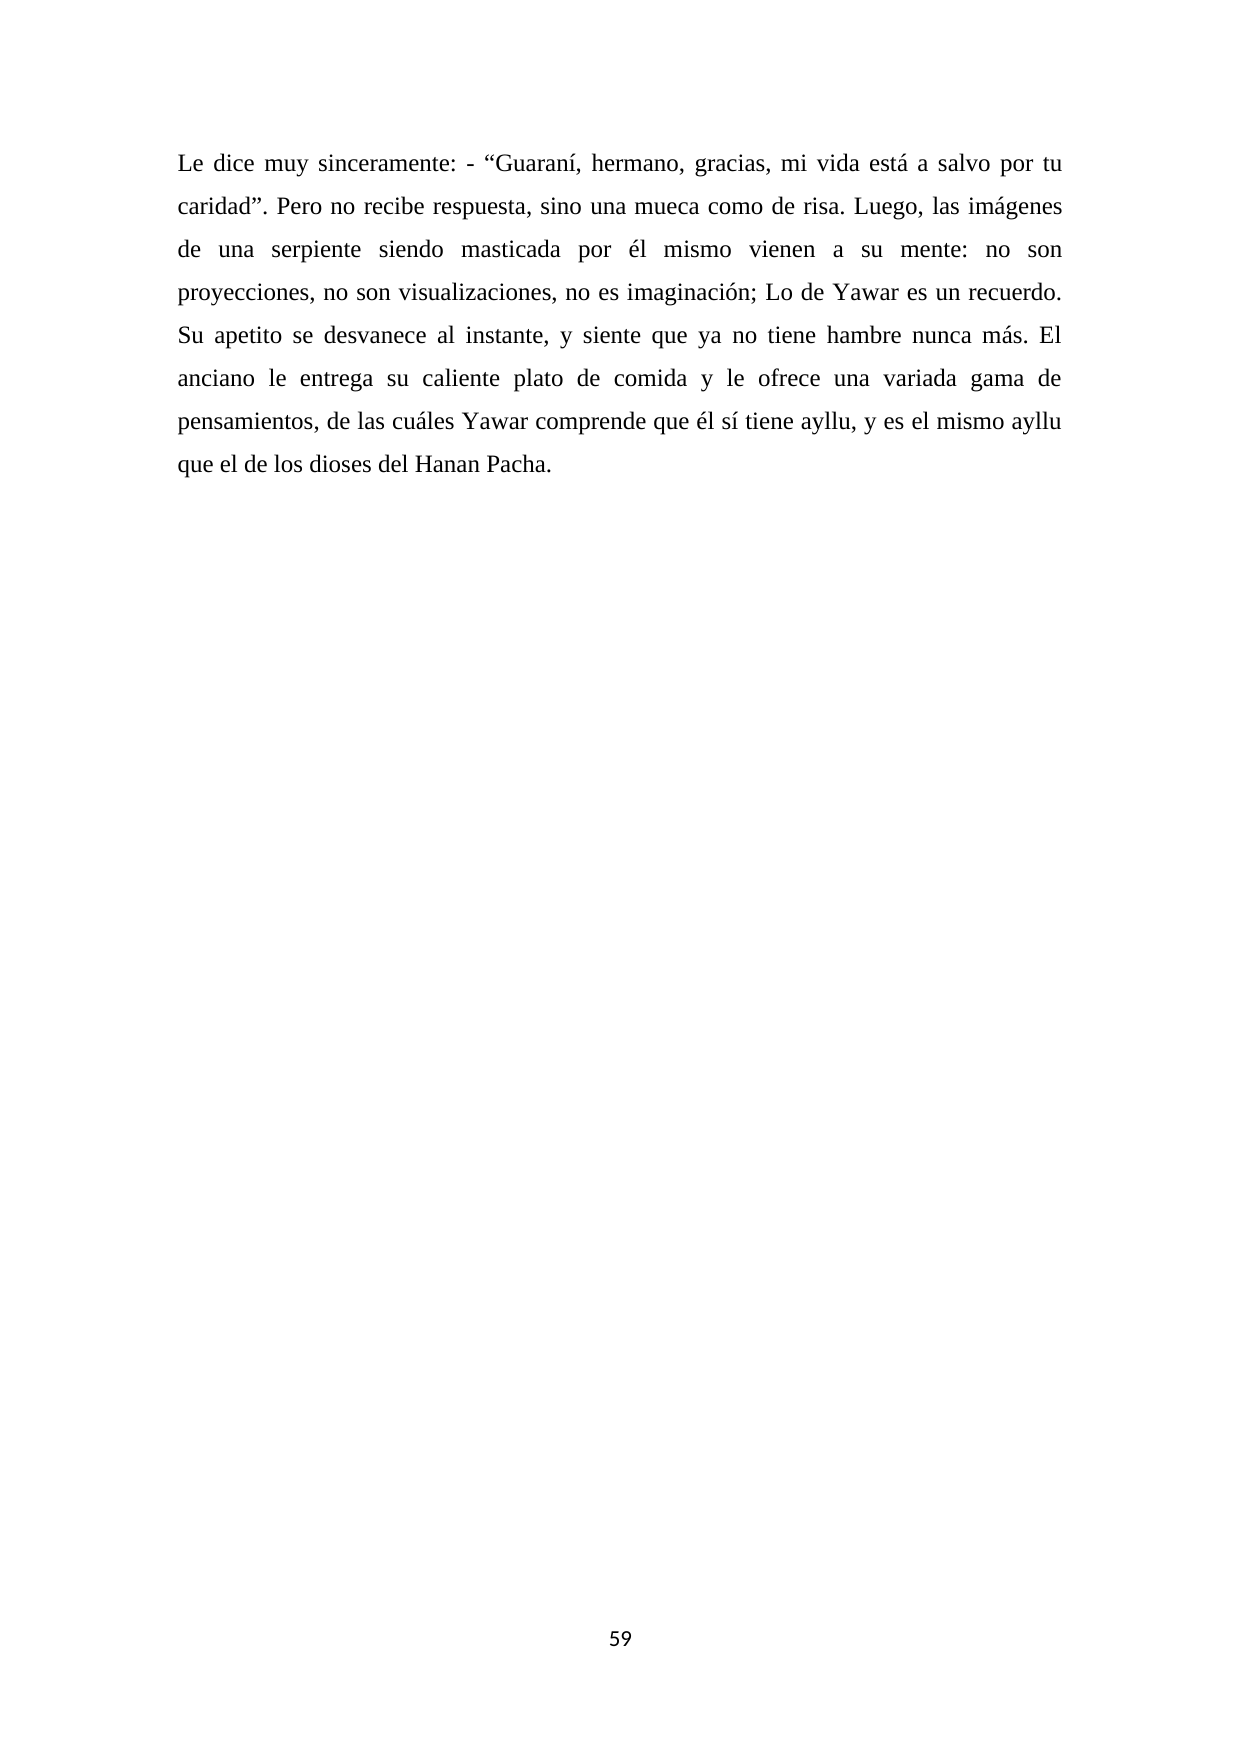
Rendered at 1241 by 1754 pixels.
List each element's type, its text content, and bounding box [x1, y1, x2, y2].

text Le dice muy sinceramente: - “Guaraní, hermano, gracias, mi vida está a salvo por tu caridad”. Pero no recibe respuesta, sino una mueca como de risa. Luego, las imágenes de una serpiente siendo masticada por él mismo vienen a su mente: no son proyecciones, no son visualizaciones, no es imaginación; Lo de Yawar es un recuerdo. Su apetito se desvanece al instante, y siente que ya no tiene hambre nunca más. El anciano le entrega su caliente plato de comida y le ofrece una variada gama de pensamientos, de las cuáles Yawar comprende que él sí tiene ayllu, y es el mismo ayllu que el de los dioses del Hanan Pacha. [177, 148, 1063, 478]
